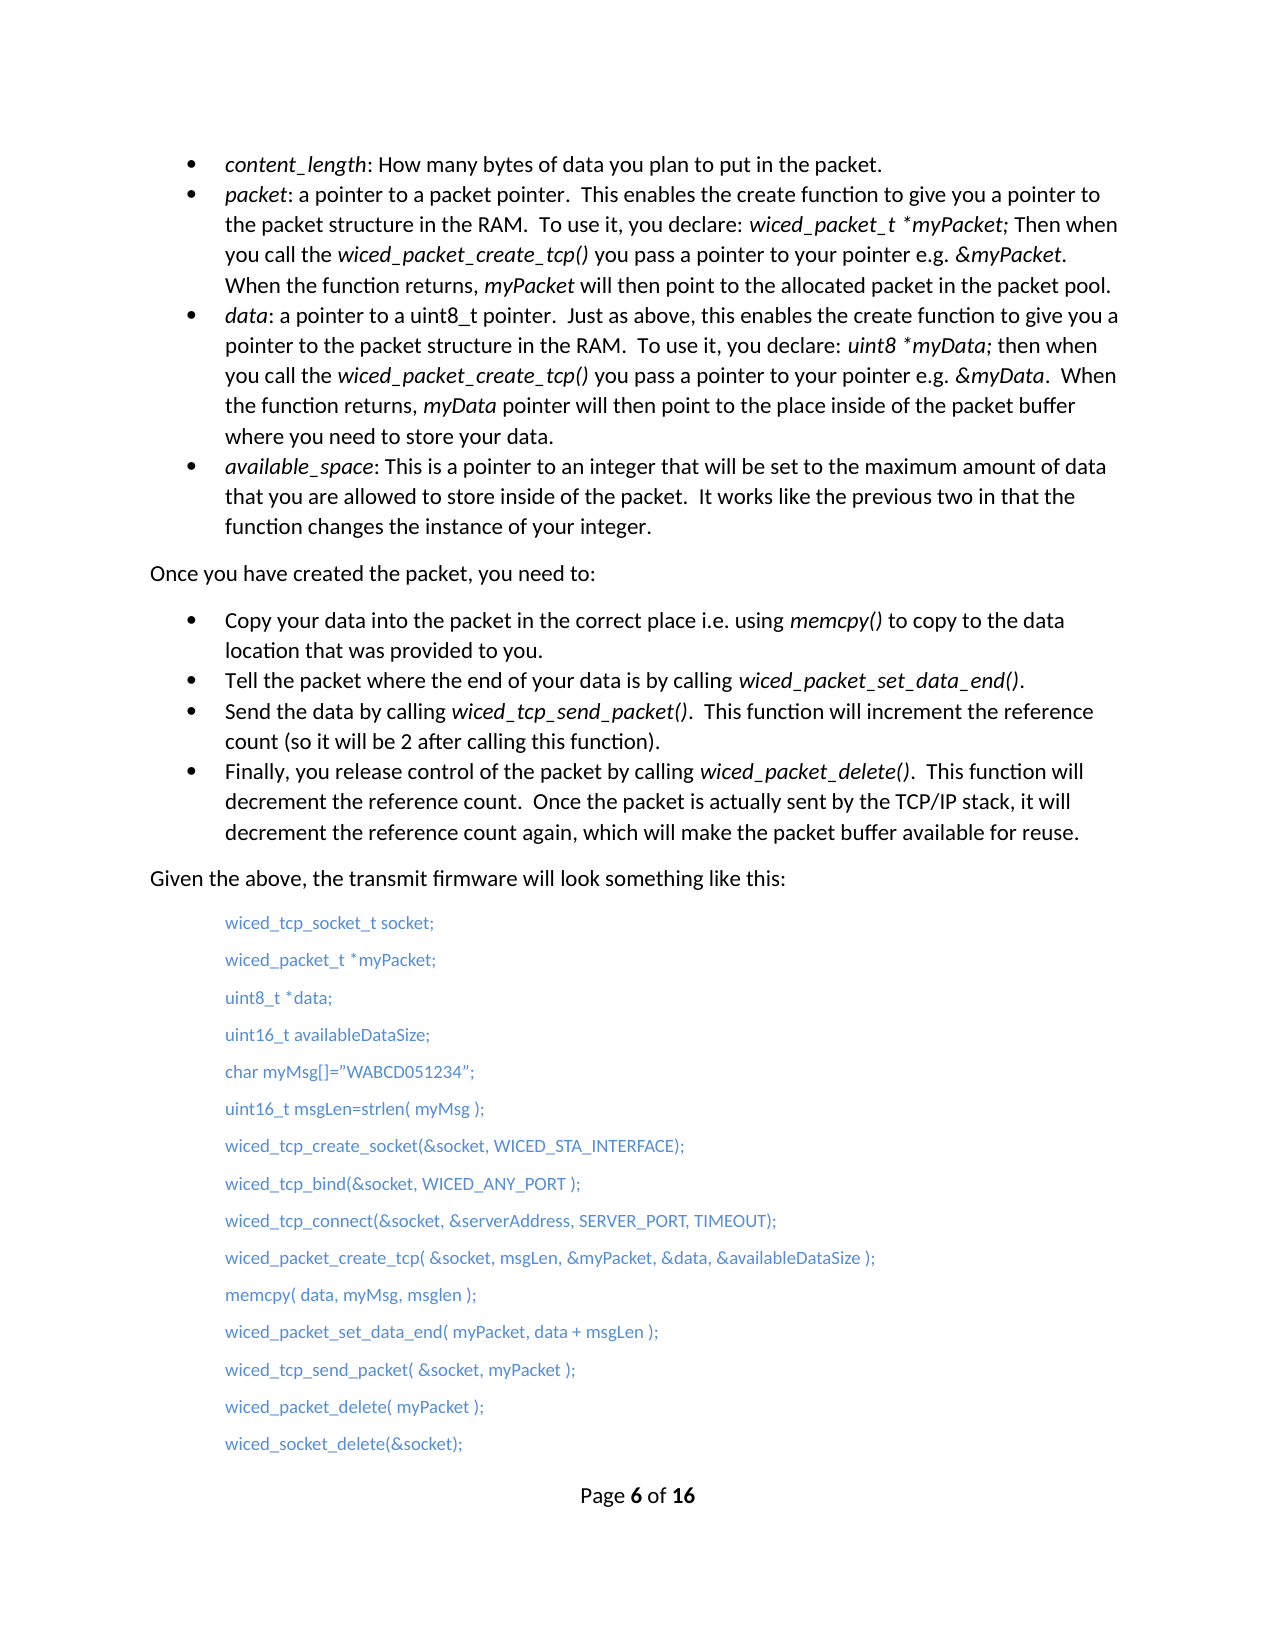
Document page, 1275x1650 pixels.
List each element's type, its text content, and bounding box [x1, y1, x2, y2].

text uint8_t *data; [225, 986, 1125, 1009]
text wiced_tcp_socket_t socket; [225, 911, 1125, 934]
list Send the data by calling wiced_tcp_send_packet(). This function will increment the reference count (so it will be 2 after calling this function). [187, 697, 1125, 755]
list data: a pointer to a uint8_t pointer. Just as above, this enables the create function to give you a pointer to the packet structure in the RAM. To use it, you declare: uint8 *myData; then when you call the wiced_packet_create_tcp() you pass a pointer to your pointer e.g. &myData. When the function returns, myData pointer will then point to the place inside of the packet buffer where you need to store your data. [187, 301, 1125, 450]
text uint16_t availableDataSize; [225, 1023, 1125, 1046]
text wiced_packet_delete( myPacket ); [225, 1395, 1125, 1418]
text uint16_t msgLen=strlen( myMsg ); [225, 1097, 1125, 1120]
text wiced_packet_t *myPacket; [225, 949, 1125, 972]
list Tell the packet where the end of your data is by calling wiced_packet_set_data_end(). [187, 667, 1125, 695]
text wiced_tcp_bind(&socket, WICED_ANY_PORT ); [225, 1172, 1125, 1195]
text wiced_tcp_create_socket(&socket, WICED_STA_INTERFACE); [225, 1134, 1125, 1157]
list Finally, you release control of the packet by calling wiced_packet_delete(). This function will decrement the reference count. Once the packet is actually sent by the TCP/IP stack, it will decrement the reference count again, which will make the packet buffer available for reuse. [187, 757, 1125, 846]
text wiced_packet_create_tcp( &socket, msgLen, &myPacket, &data, &availableDataSize ); [225, 1246, 1125, 1269]
text wiced_packet_set_data_end( myPacket, data + msgLen ); [225, 1321, 1125, 1343]
list Copy your data into the packet in the correct place i.e. using memcpy() to copy to the data location that was provided to you. [187, 606, 1125, 664]
text wiced_socket_delete(&socket); [225, 1432, 1125, 1455]
text wiced_tcp_connect(&socket, &serverAddress, SERVER_PORT, TIMEOUT); [225, 1209, 1125, 1232]
text Given the above, the transmit firmware will look something like this: [150, 864, 1125, 893]
text char myMsg[]=”WABCD051234”; [225, 1060, 1125, 1083]
list content_length: How many bytes of data you plan to put in the packet. [187, 150, 1125, 178]
text Once you have created the packet, you need to: [150, 559, 1125, 587]
text memcpy( data, myMsg, msglen ); [225, 1283, 1125, 1306]
text wiced_tcp_send_packet( &socket, myPacket ); [225, 1358, 1125, 1381]
